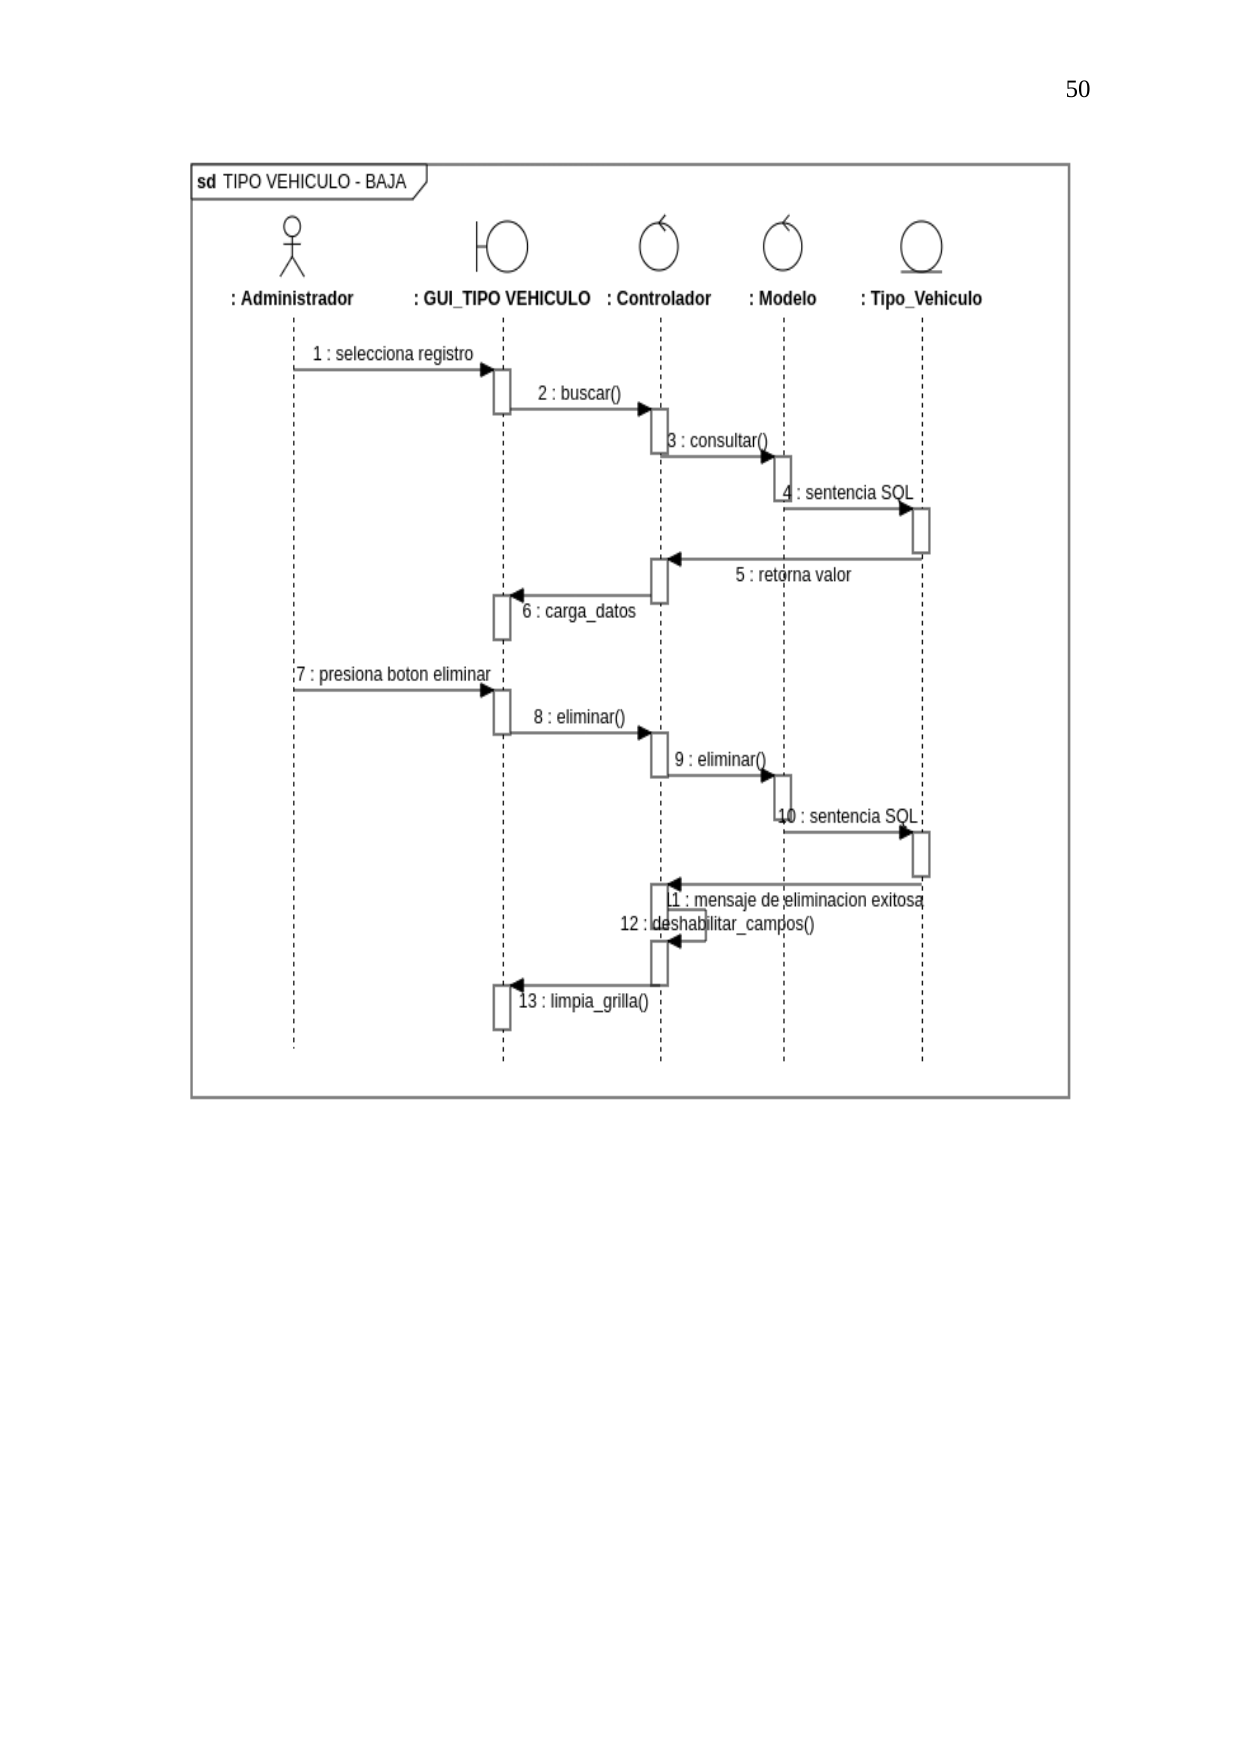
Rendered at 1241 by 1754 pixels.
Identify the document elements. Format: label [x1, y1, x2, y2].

picture [179, 150, 1120, 1161]
